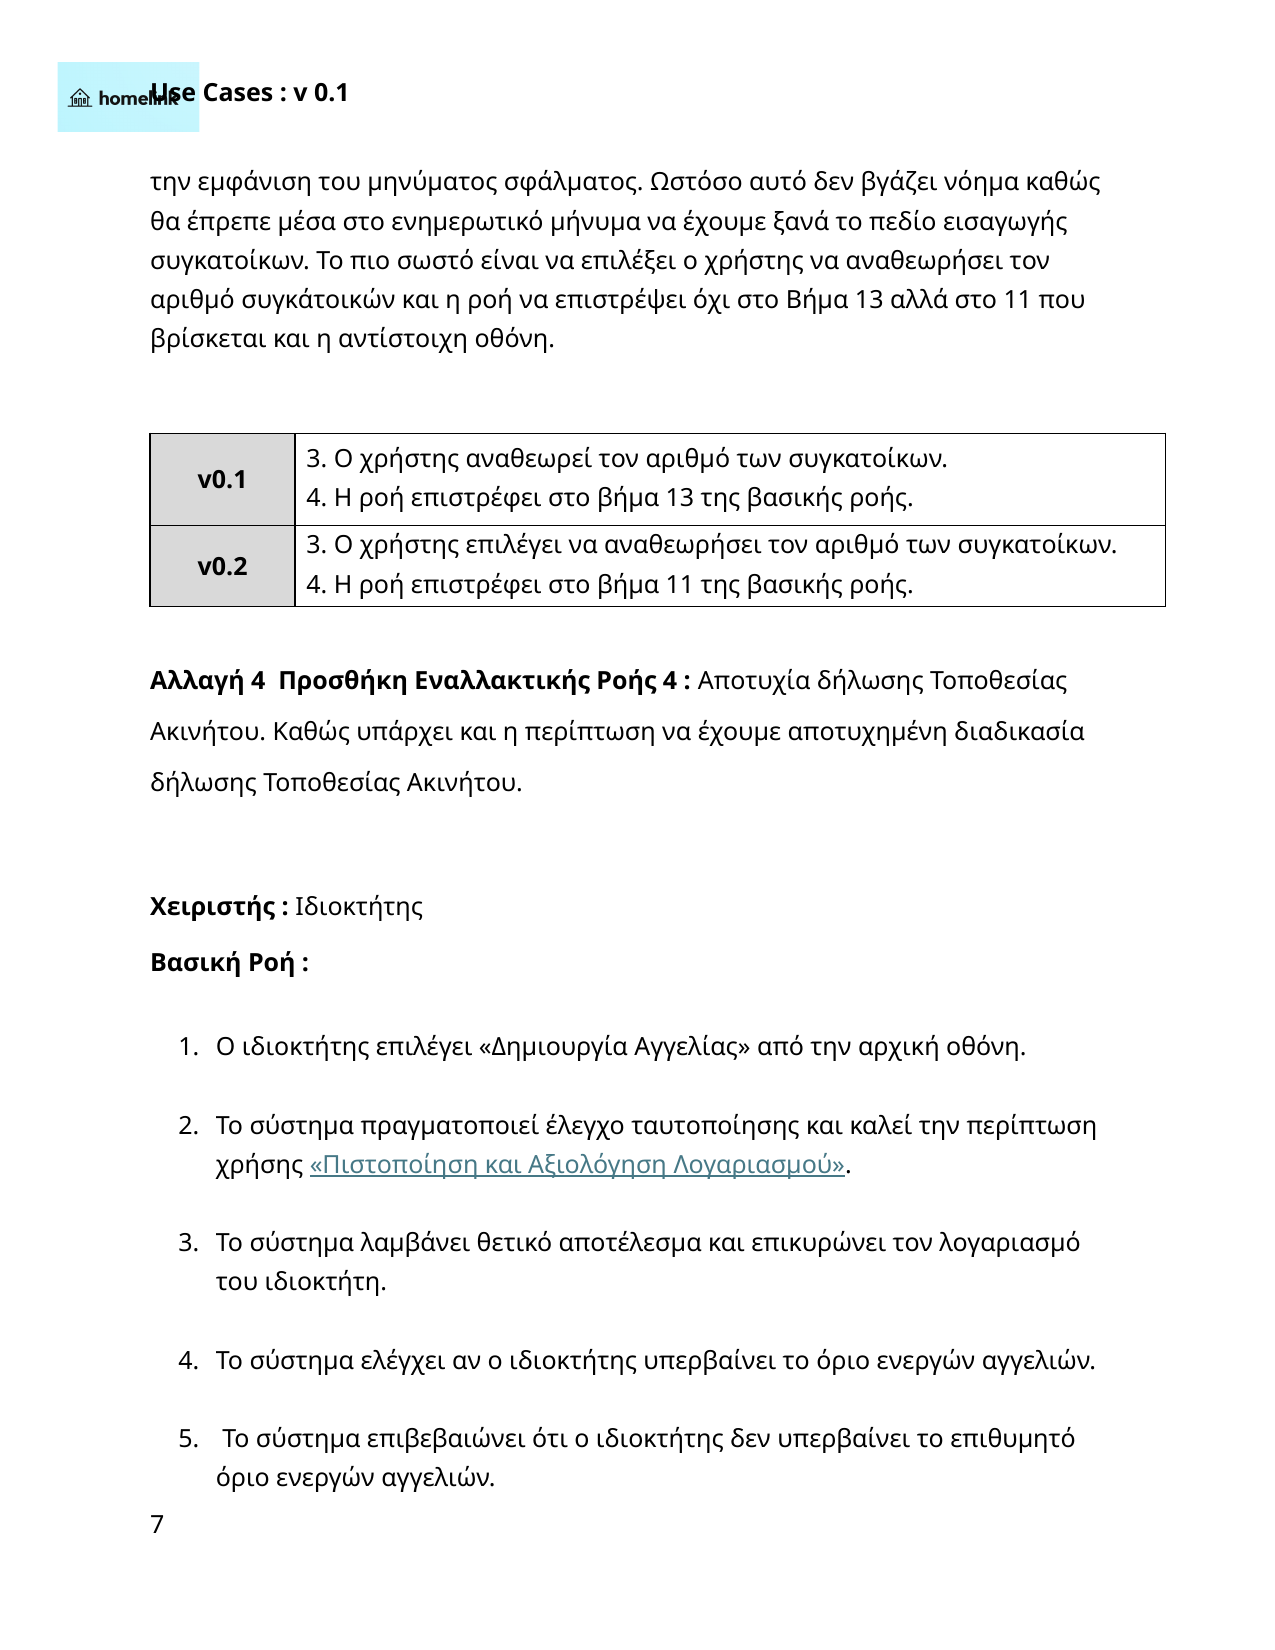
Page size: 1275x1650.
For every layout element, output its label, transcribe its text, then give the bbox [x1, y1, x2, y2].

list Το σύστημα λαμβάνει θετικό αποτέλεσμα και επικυρώνει τον λογαριασμό του ιδιοκτήτη. [178, 1225, 1125, 1298]
list Το σύστημα επιβεβαιώνει ότι ο ιδιοκτήτης δεν υπερβαίνει το επιθυμητό όριο ενεργών αγγελιών. [178, 1421, 1125, 1494]
picture [57, 62, 200, 132]
table_header v0.1 [151, 434, 294, 525]
text Αλλαγή 4 Προσθήκη Εναλλακτικής Ροής 4 : Αποτυχία δήλωσης Τοποθεσίας Ακινήτου. Καθώς υπάρχει και η περίπτωση να έχουμε αποτυχημένη διαδικασία δήλωσης Τοποθεσίας Ακινήτου. [150, 663, 1125, 799]
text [150, 164, 1125, 355]
table_cell v0.2 [151, 526, 294, 606]
list Ο ιδιοκτήτης επιλέγει «Δημιουργία Αγγελίας» από την αρχική οθόνη. [178, 1029, 1125, 1063]
list Το σύστημα ελέγχει αν ο ιδιοκτήτης υπερβαίνει το όριο ενεργών αγγελιών. [178, 1342, 1125, 1376]
text Βασική Ροή : [150, 944, 1125, 978]
table_header 3. Ο χρήστης αναθεωρεί τον αριθμό των συγκατοίκων. 4. Η ροή επιστρέφει στο βήμα 13 της βασικής ροής. [296, 434, 1165, 525]
text Χειριστής : Ιδιοκτήτης [150, 888, 1125, 922]
table_cell 3. Ο χρήστης επιλέγει να αναθεωρήσει τον αριθμό των συγκατοίκων. 4. Η ροή επιστρέφει στο βήμα 11 της βασικής ροής. [296, 526, 1165, 606]
list Το σύστημα πραγματοποιεί έλεγχο ταυτοποίησης και καλεί την περίπτωση χρήσης «Πιστοποίηση και Αξιολόγηση Λογαριασμού». [178, 1107, 1125, 1181]
